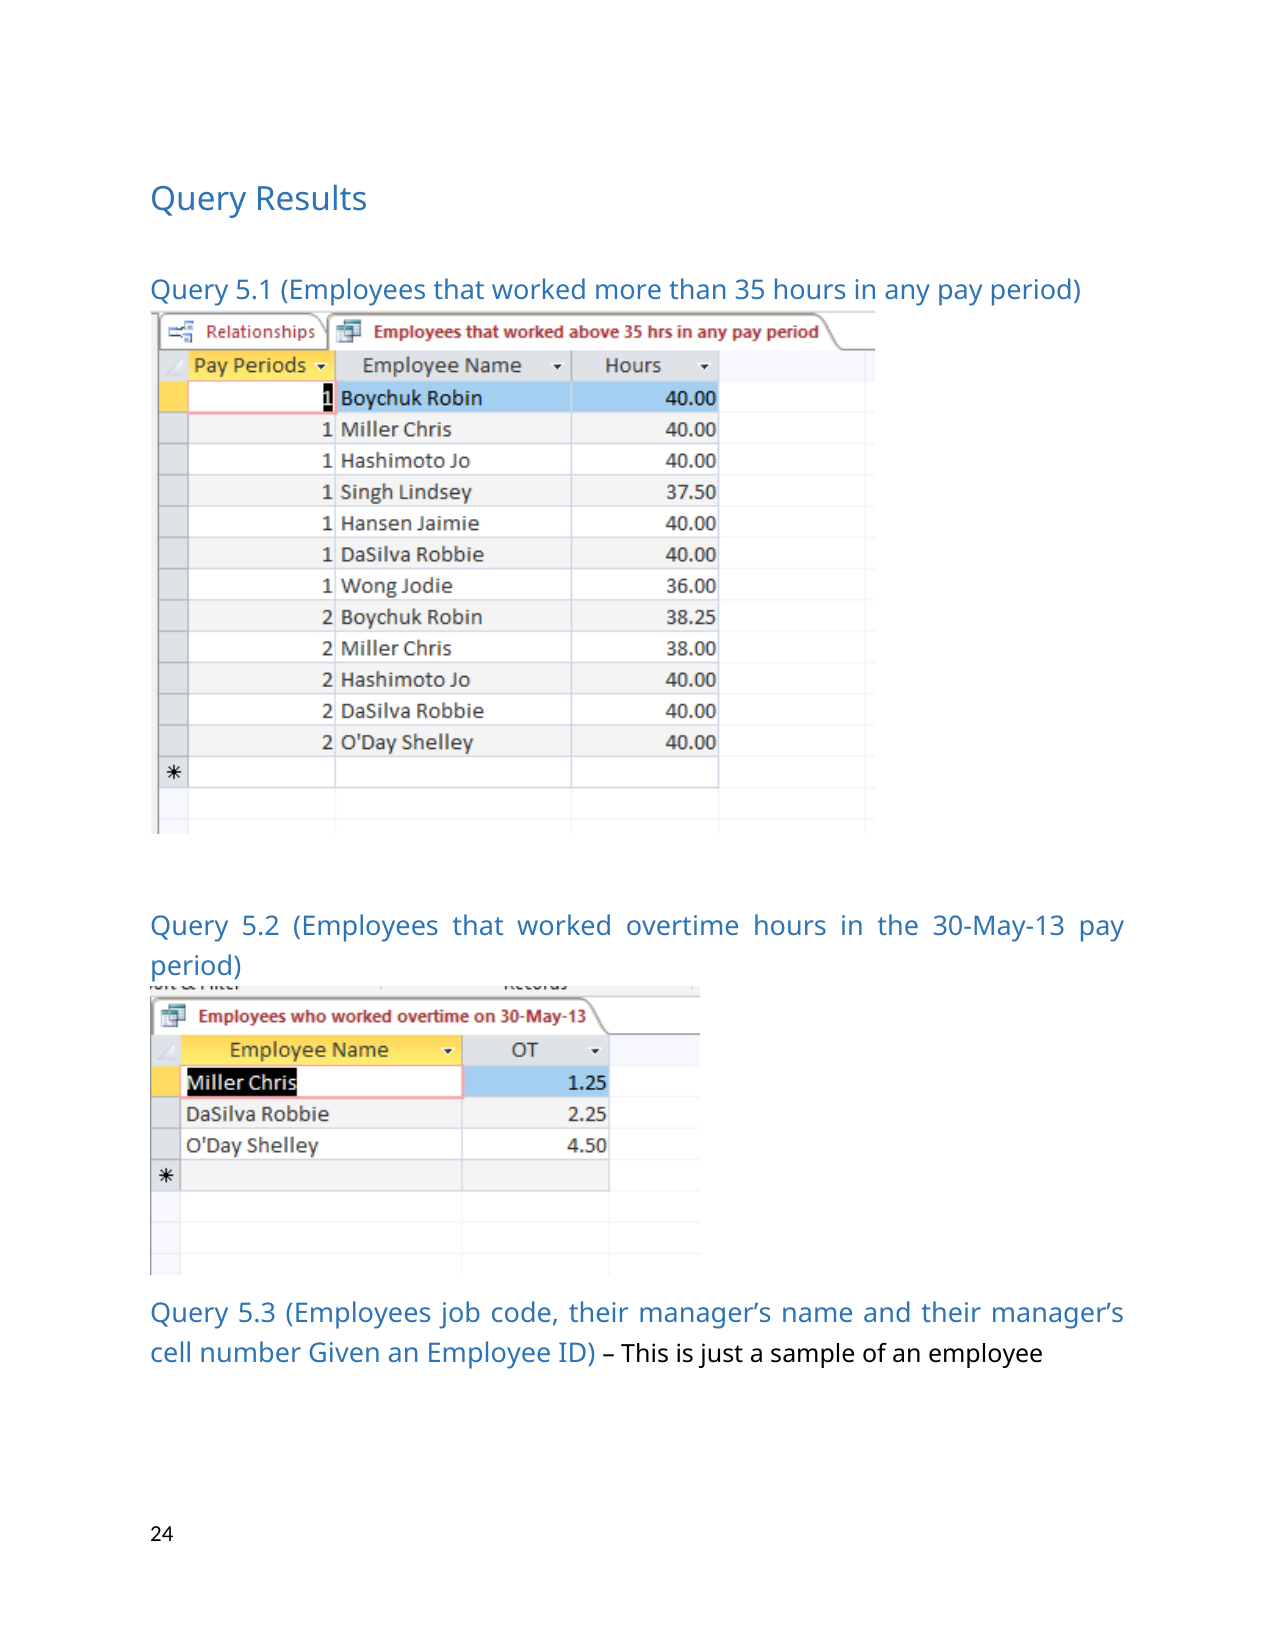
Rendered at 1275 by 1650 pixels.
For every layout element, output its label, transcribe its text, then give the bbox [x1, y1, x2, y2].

subtitle Query Results [150, 175, 1125, 220]
text Query 5.3 (Employees job code, their manager’s name and their manager’s cell number Given an Employee ID) – This is just a sample of an employee [150, 1294, 1125, 1371]
subtitle Query 5.1 (Employees that worked more than 35 hours in any pay period) [150, 271, 1125, 308]
picture [150, 986, 700, 1275]
picture [150, 310, 876, 834]
subtitle Query 5.2 (Employees that worked overtime hours in the 30-May-13 pay period) [150, 906, 1125, 983]
